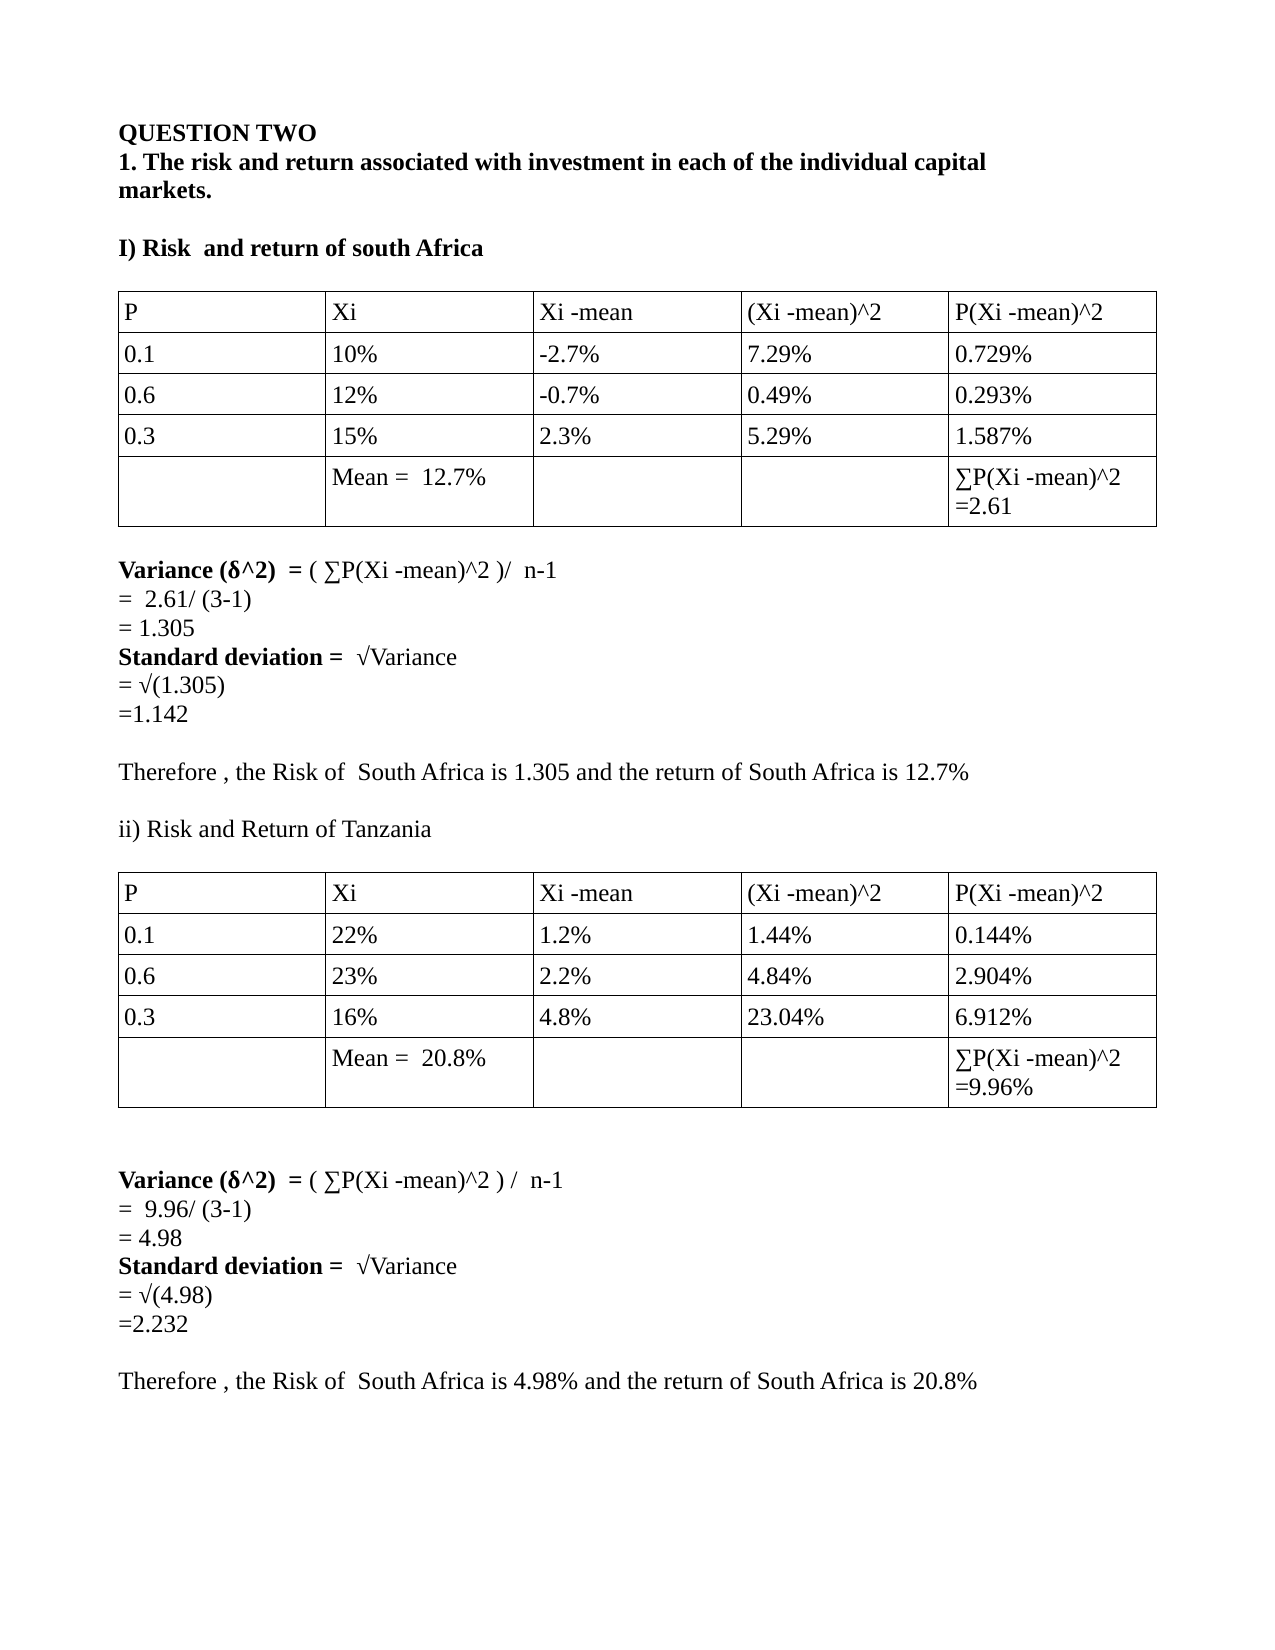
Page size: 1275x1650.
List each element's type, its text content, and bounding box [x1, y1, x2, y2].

text = 4.98 [118, 1223, 1157, 1251]
table_cell ∑P(Xi -mean)^2 =9.96% [949, 1038, 1156, 1107]
table_header Xi [326, 873, 533, 913]
table_cell [119, 1038, 325, 1107]
table_cell [534, 457, 741, 526]
text Therefore , the Risk of South Africa is 4.98% and the return of South Africa is 20.8% [118, 1366, 1157, 1395]
text = 2.61/ (3-1) [118, 584, 1157, 613]
table_cell [742, 1038, 948, 1107]
table_cell 16% [326, 996, 533, 1037]
table_cell [742, 457, 948, 526]
table_cell 0.6 [119, 374, 325, 414]
table_header Xi [326, 292, 533, 332]
text I) Risk and return of south Africa [118, 233, 1157, 262]
text = √(1.305) [118, 670, 1157, 699]
table_cell 15% [326, 415, 533, 456]
text Therefore , the Risk of South Africa is 1.305 and the return of South Africa is 12.7% [118, 757, 1157, 785]
table_header (Xi -mean)^2 [742, 873, 948, 913]
text = 1.305 [118, 613, 1157, 642]
text Standard deviation = √Variance [118, 642, 1157, 670]
text Standard deviation = √Variance [118, 1251, 1157, 1280]
table_cell 10% [326, 333, 533, 373]
table_cell -2.7% [534, 333, 741, 373]
table_header P [119, 873, 325, 913]
table_cell 0.1 [119, 333, 325, 373]
text = 9.96/ (3-1) [118, 1194, 1157, 1223]
table_header (Xi -mean)^2 [742, 292, 948, 332]
table_cell 4.84% [742, 955, 948, 995]
text markets. [118, 176, 1157, 204]
table_cell 0.293% [949, 374, 1156, 414]
table_cell Mean = 20.8% [326, 1038, 533, 1107]
table_cell 6.912% [949, 996, 1156, 1037]
table_cell 2.904% [949, 955, 1156, 995]
table_cell ∑P(Xi -mean)^2 =2.61 [949, 457, 1156, 526]
table_cell 7.29% [742, 333, 948, 373]
text ii) Risk and Return of Tanzania [118, 814, 1157, 843]
table_cell 0.49% [742, 374, 948, 414]
table_cell 1.587% [949, 415, 1156, 456]
table_cell 1.2% [534, 914, 741, 954]
table_cell 0.144% [949, 914, 1156, 954]
table_cell [119, 457, 325, 526]
table_cell -0.7% [534, 374, 741, 414]
table_cell 12% [326, 374, 533, 414]
table_header Xi -mean [534, 873, 741, 913]
table_cell [534, 1038, 741, 1107]
table_cell 1.44% [742, 914, 948, 954]
text Variance (δ^2) = ( ∑P(Xi -mean)^2 )/ n-1 [118, 555, 1157, 584]
text Variance (δ^2) = ( ∑P(Xi -mean)^2 ) / n-1 [118, 1165, 1157, 1194]
table_cell 23.04% [742, 996, 948, 1037]
table_header Xi -mean [534, 292, 741, 332]
table_cell 22% [326, 914, 533, 954]
table_cell Mean = 12.7% [326, 457, 533, 526]
text 1. The risk and return associated with investment in each of the individual capital [118, 147, 1157, 176]
table_cell 2.2% [534, 955, 741, 995]
table_cell 5.29% [742, 415, 948, 456]
table_cell 0.1 [119, 914, 325, 954]
table_cell 4.8% [534, 996, 741, 1037]
table_cell 0.6 [119, 955, 325, 995]
table_header P [119, 292, 325, 332]
table_cell 0.3 [119, 415, 325, 456]
table_cell 2.3% [534, 415, 741, 456]
table_cell 0.729% [949, 333, 1156, 373]
text = √(4.98) [118, 1280, 1157, 1309]
table_cell 0.3 [119, 996, 325, 1037]
text =2.232 [118, 1309, 1157, 1338]
text QUESTION TWO [118, 118, 1157, 147]
table_cell 23% [326, 955, 533, 995]
table_header P(Xi -mean)^2 [949, 873, 1156, 913]
text =1.142 [118, 699, 1157, 728]
table_header P(Xi -mean)^2 [949, 292, 1156, 332]
